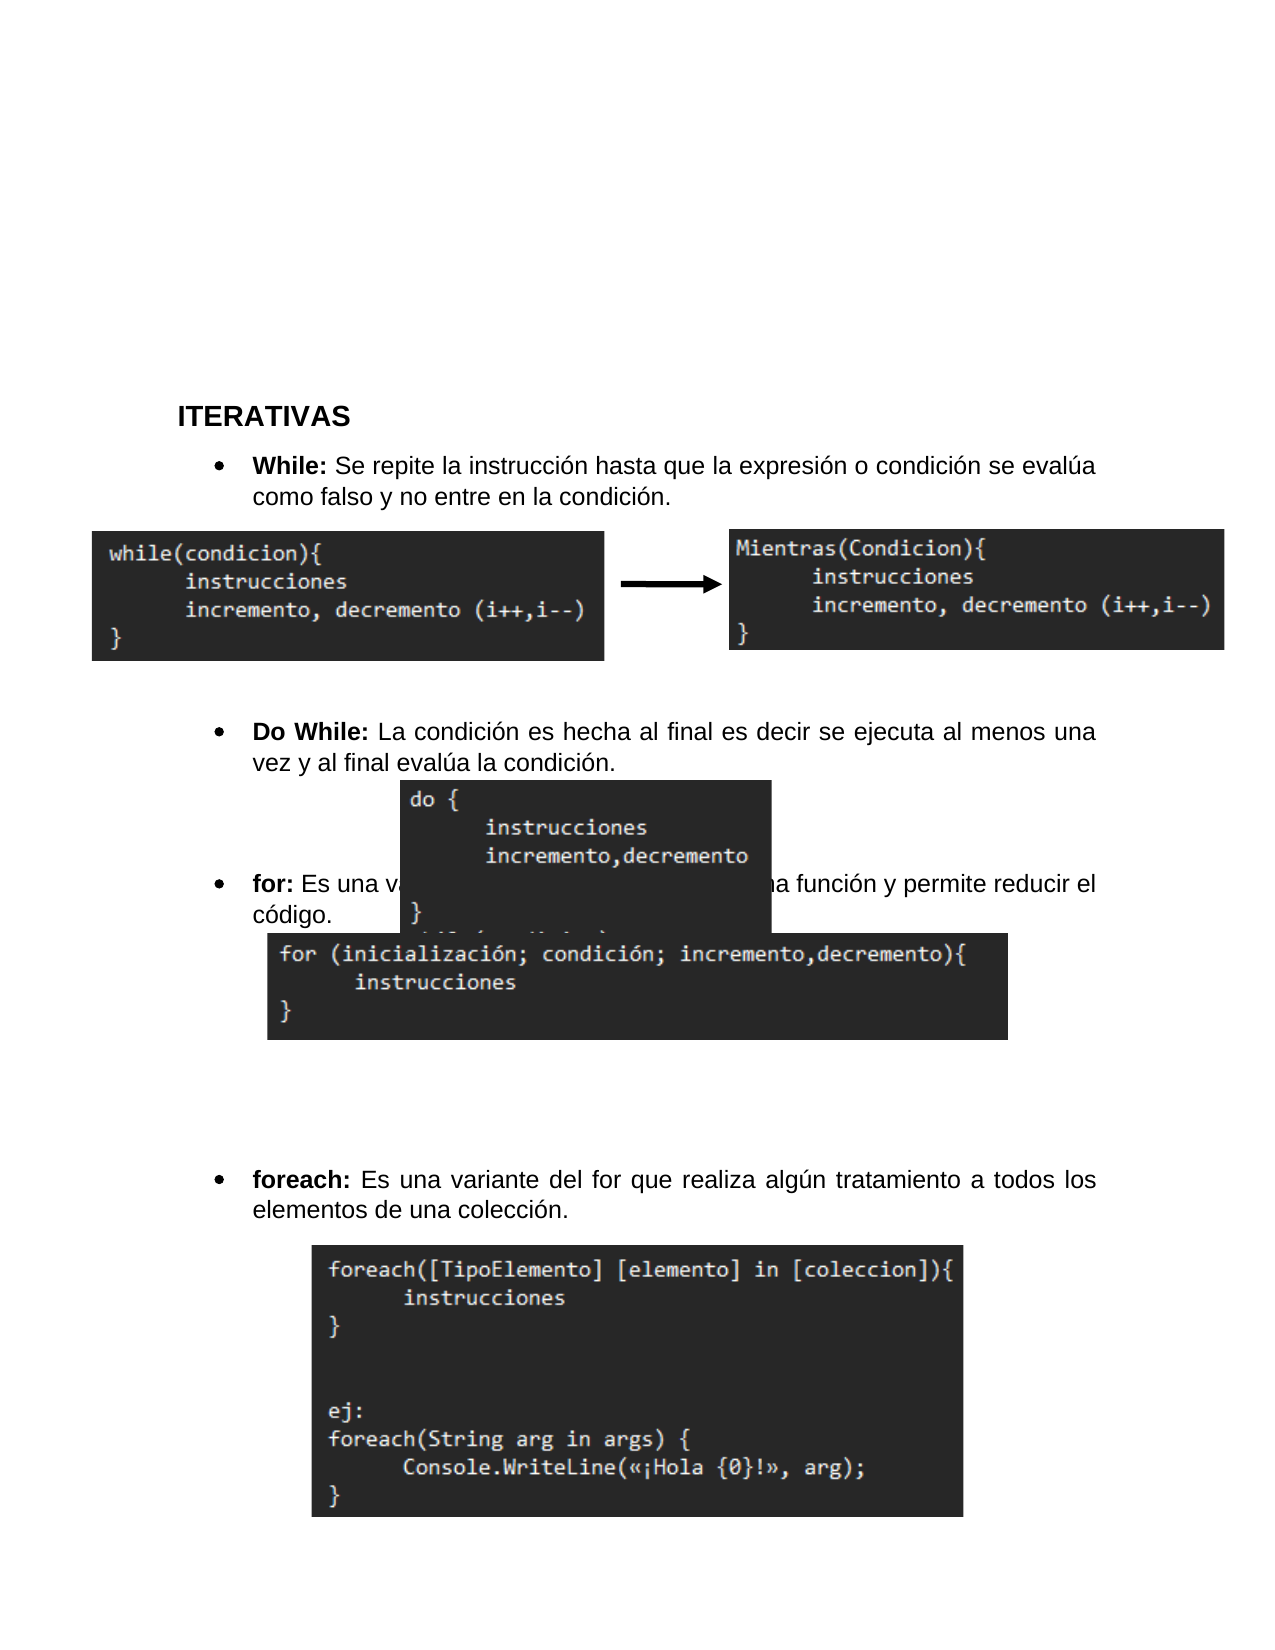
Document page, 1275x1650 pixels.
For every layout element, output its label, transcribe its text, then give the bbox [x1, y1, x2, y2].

picture [311, 1245, 964, 1517]
picture [267, 780, 1008, 1040]
list foreach: Es una variante del for que realiza algún tratamiento a todos los elementos de una colección. [215, 1165, 1098, 1224]
list for: Es una variante de while que hace la misma función y permite reducir el código. [215, 869, 400, 928]
list While: Se repite la instrucción hasta que la expresión o condición se evalúa como falso y no entre en la condición. [215, 451, 1098, 510]
list for: Es una variante de while que hace la misma función y permite reducir el código. [772, 869, 1098, 928]
picture [729, 529, 1225, 650]
picture [91, 531, 605, 661]
list Do While: La condición es hecha al final es decir se ejecuta al menos una vez y al final evalúa la condición. [215, 717, 1098, 776]
text ITERATIVAS [177, 399, 1098, 432]
